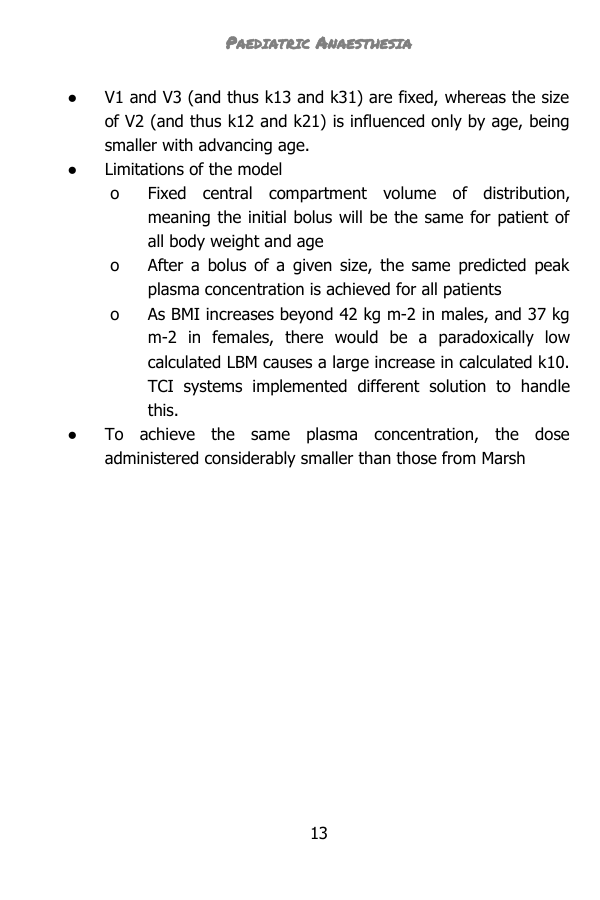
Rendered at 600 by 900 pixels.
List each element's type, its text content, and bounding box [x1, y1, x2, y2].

list To achieve the same plasma concentration, the dose administered considerably smaller than those from Marsh [67, 423, 570, 468]
list Limitations of the model [67, 159, 570, 179]
list Fixed central compartment volume of distribution, meaning the initial bolus will be the same for patient of all body weight and age [110, 183, 570, 251]
list After a bolus of a given size, the same predicted peak plasma concentration is achieved for all patients [110, 255, 570, 299]
list As BMI increases beyond 42 kg m-2 in males, and 37 kg m-2 in females, there would be a paradoxically low calculated LBM causes a large increase in calculated k10. TCI systems implemented different solution to handle this. [110, 303, 570, 419]
list V1 and V3 (and thus k13 and k31) are fixed, whereas the size of V2 (and thus k12 and k21) is influenced only by age, being smaller with advancing age. [67, 87, 570, 155]
